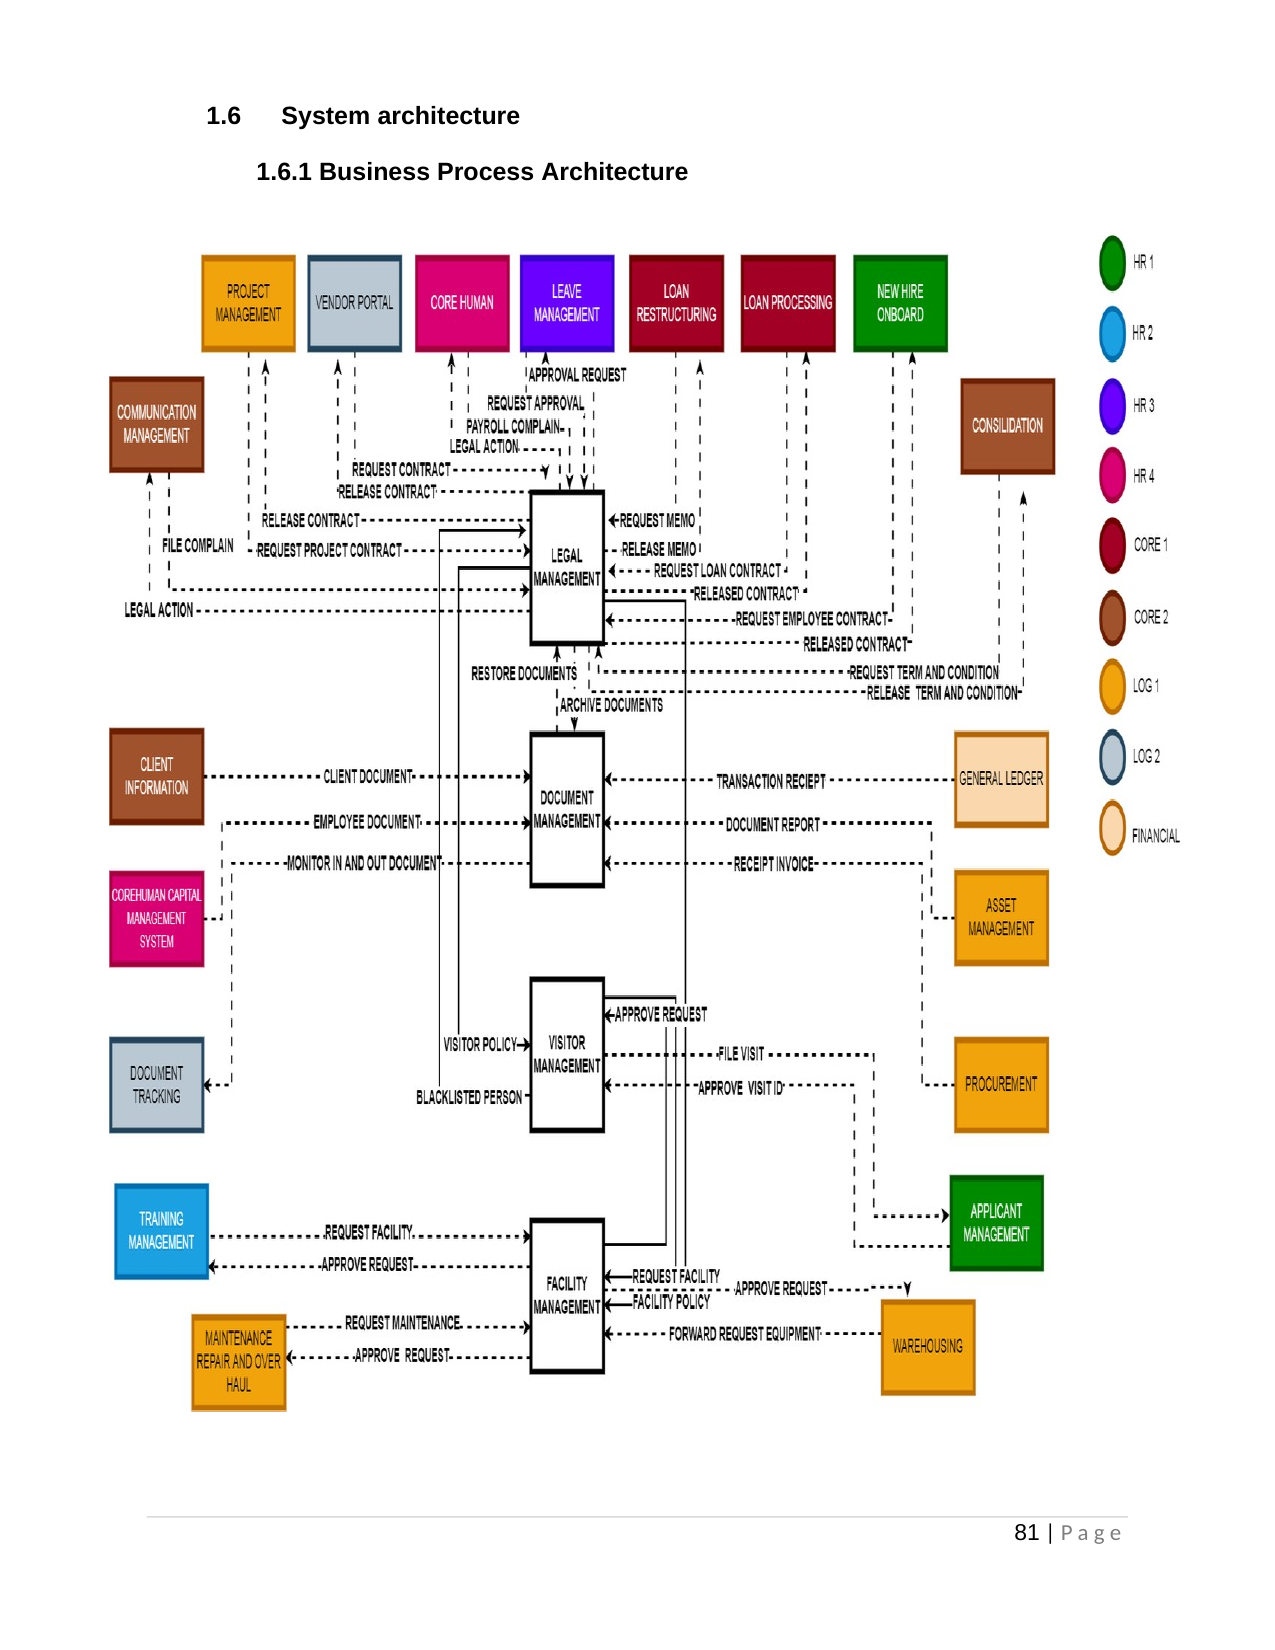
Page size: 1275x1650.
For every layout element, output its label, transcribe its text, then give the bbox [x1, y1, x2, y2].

subtitle System architecture [206, 101, 1200, 129]
list Business Process Architecture [256, 157, 1200, 185]
picture [109, 235, 1181, 1412]
